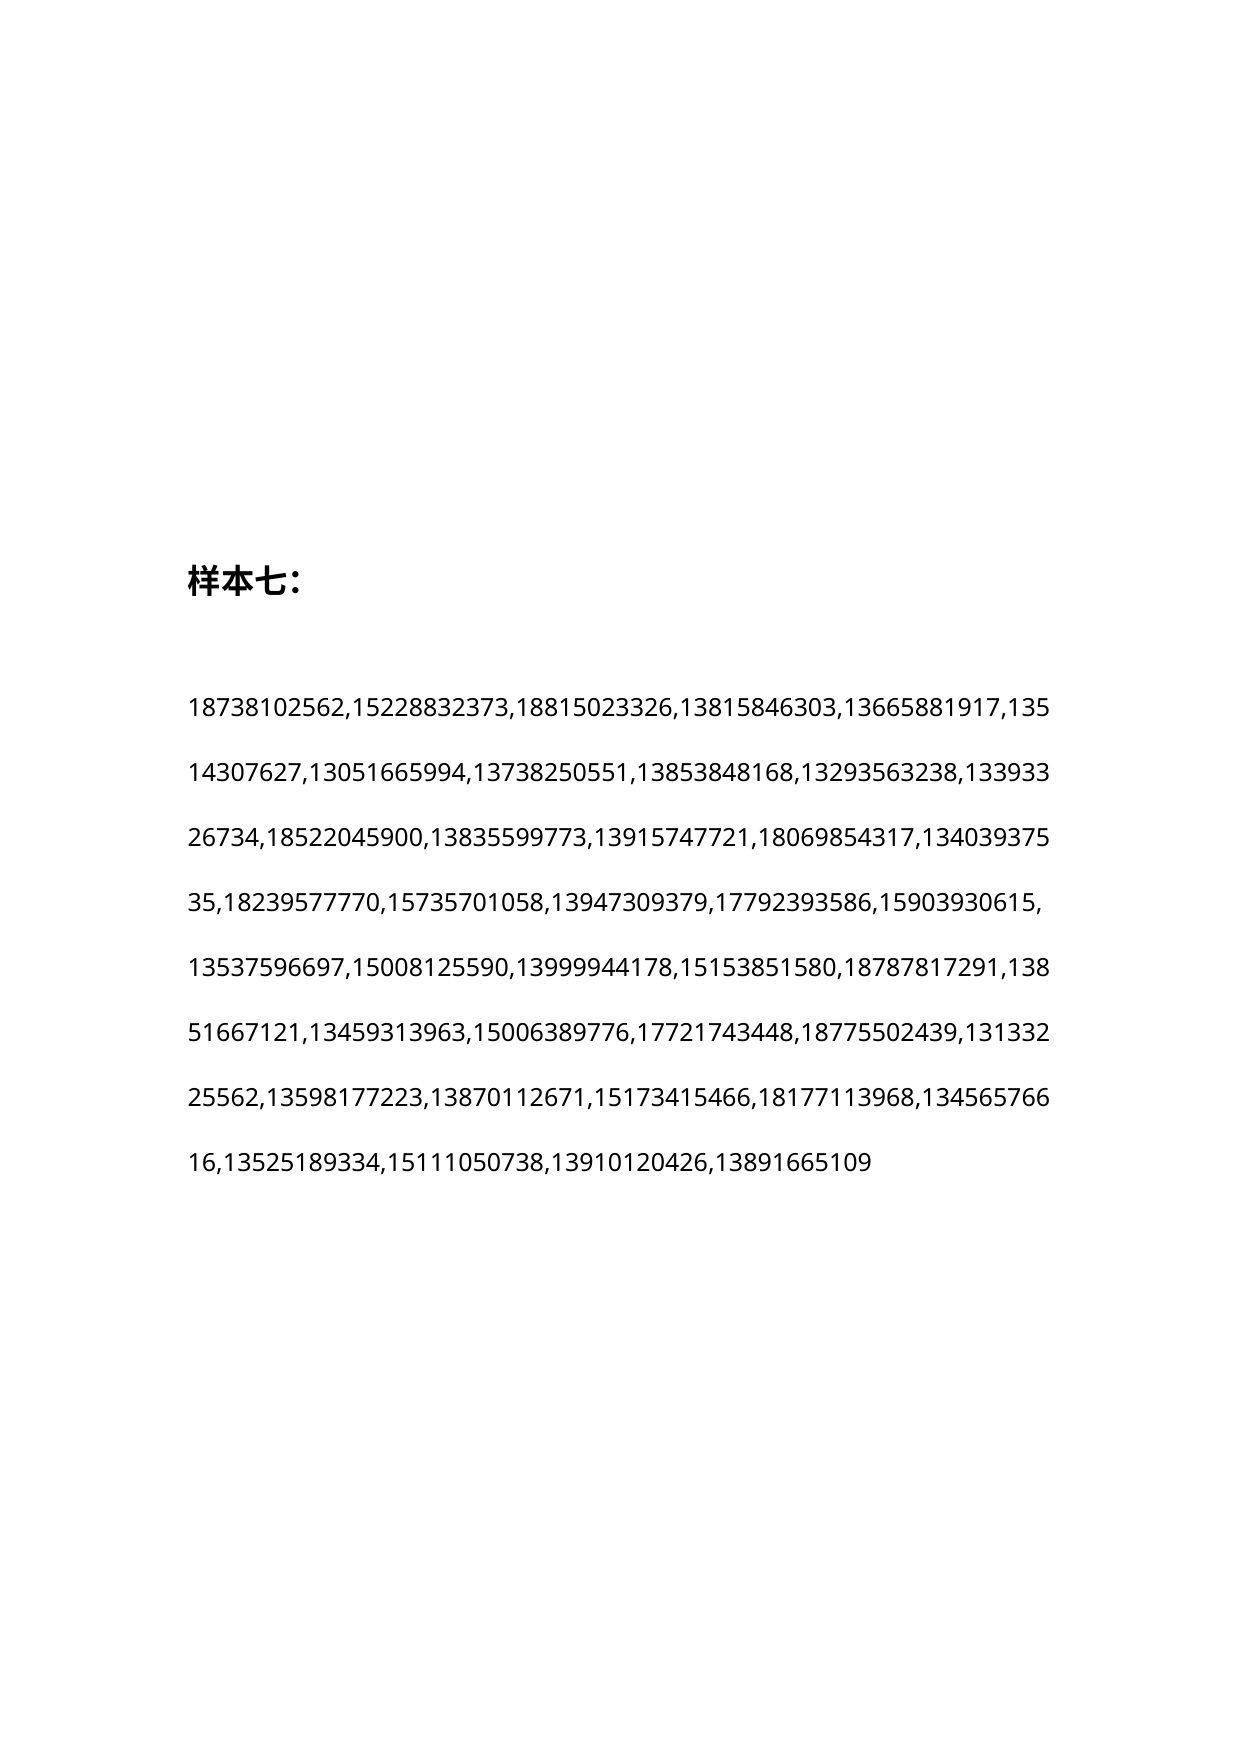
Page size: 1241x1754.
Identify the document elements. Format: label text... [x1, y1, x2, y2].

text 18738102562,15228832373,18815023326,13815846303,13665881917,13514307627,13051665994,13738250551,13853848168,13293563238,13393326734,18522045900,13835599773,13915747721,18069854317,13403937535,18239577770,15735701058,13947309379,17792393586,15903930615,13537596697,15008125590,13999944178,15153851580,18787817291,13851667121,13459313963,15006389776,17721743448,18775502439,13133225562,13598177223,13870112671,15173415466,18177113968,13456576616,13525189334,15111050738,13910120426,13891665109 [187, 674, 1053, 1194]
subtitle 样本七： [187, 547, 1053, 612]
